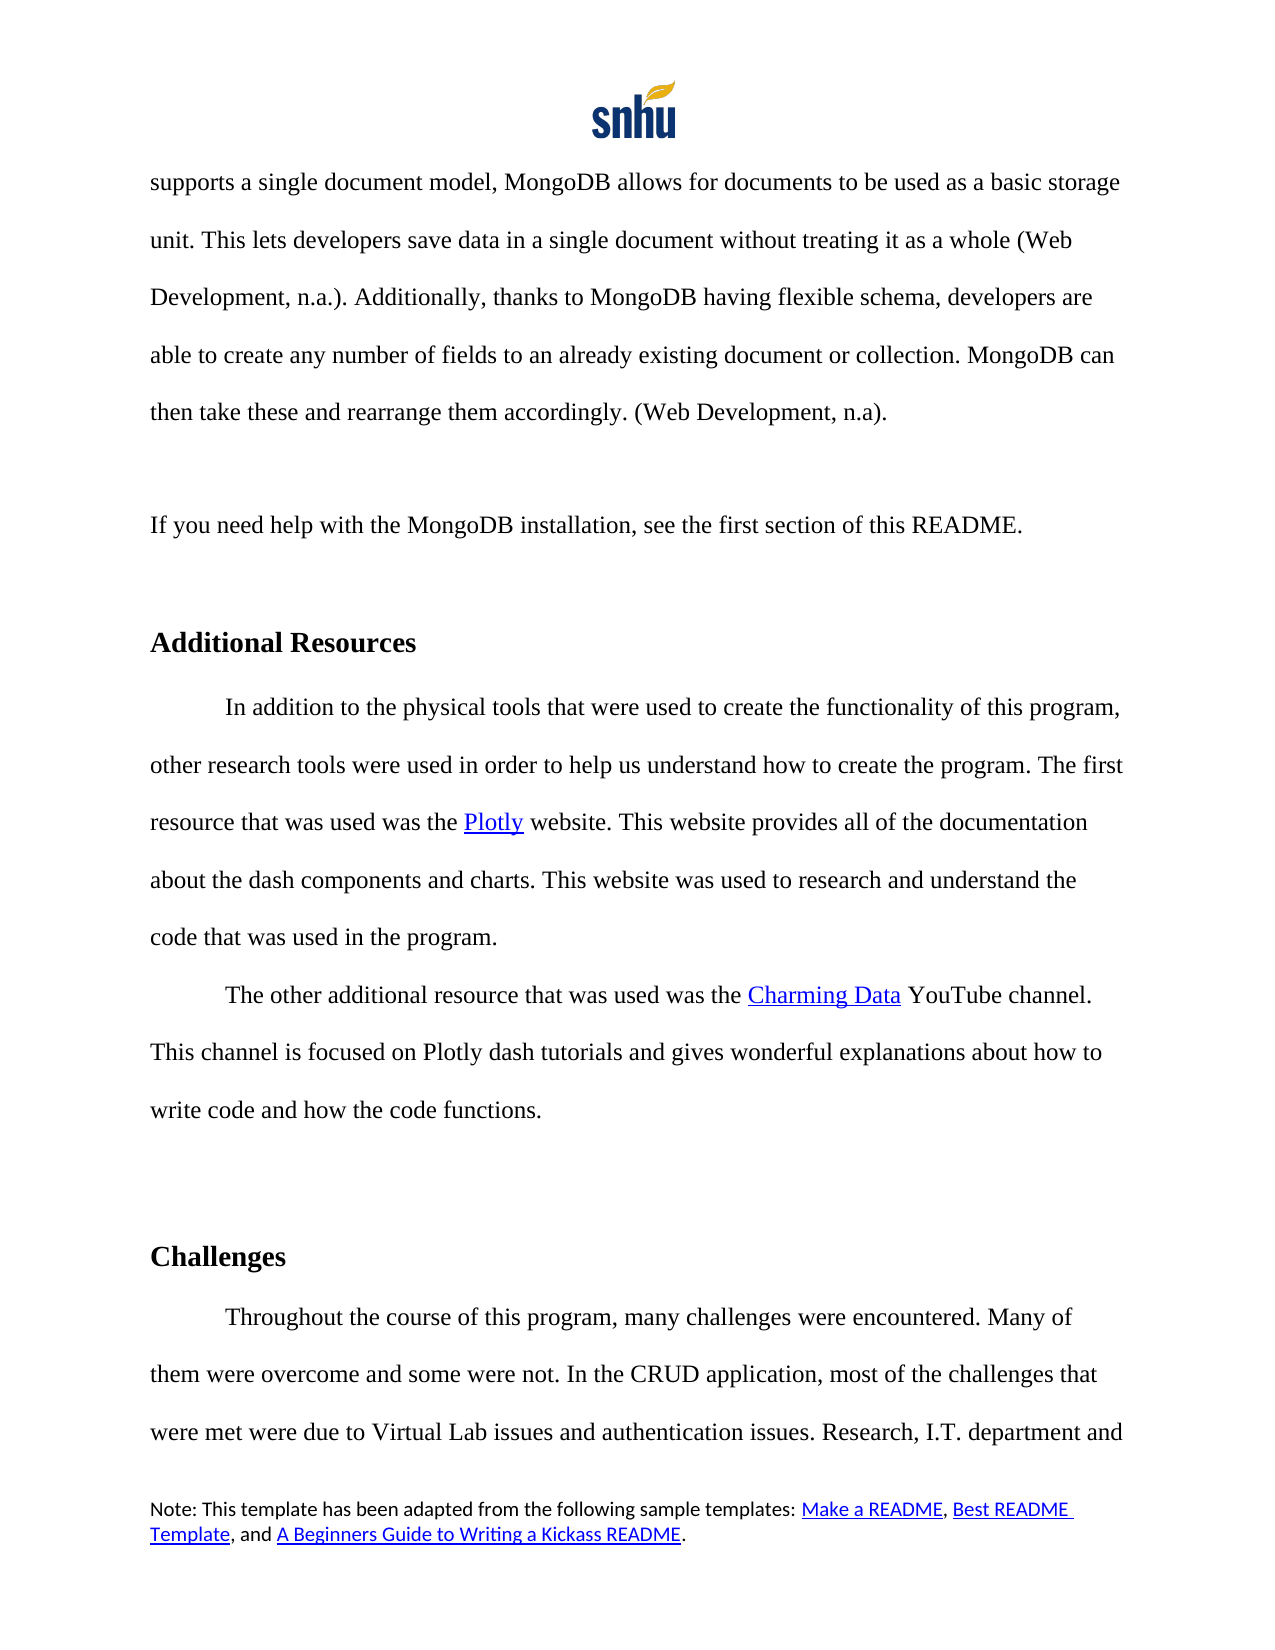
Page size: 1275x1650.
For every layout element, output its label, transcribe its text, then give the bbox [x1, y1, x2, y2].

text The other additional resource that was used was the Charming Data YouTube channel. This channel is focused on Plotly dash tutorials and gives wonderful explanations about how to write code and how the code functions. [150, 980, 1125, 1123]
text In addition to the physical tools that were used to create the functionality of this program, other research tools were used in order to help us understand how to create the program. The first resource that was used was the Plotly website. This website provides all of the documentation about the dash components and charts. This website was used to research and understand the code that was used in the program. [150, 692, 1125, 951]
text Additional Resources [150, 625, 1125, 659]
text If you need help with the MongoDB installation, see the first section of this README. [150, 510, 1125, 539]
picture [573, 75, 702, 147]
text Challenges [150, 1239, 1125, 1273]
